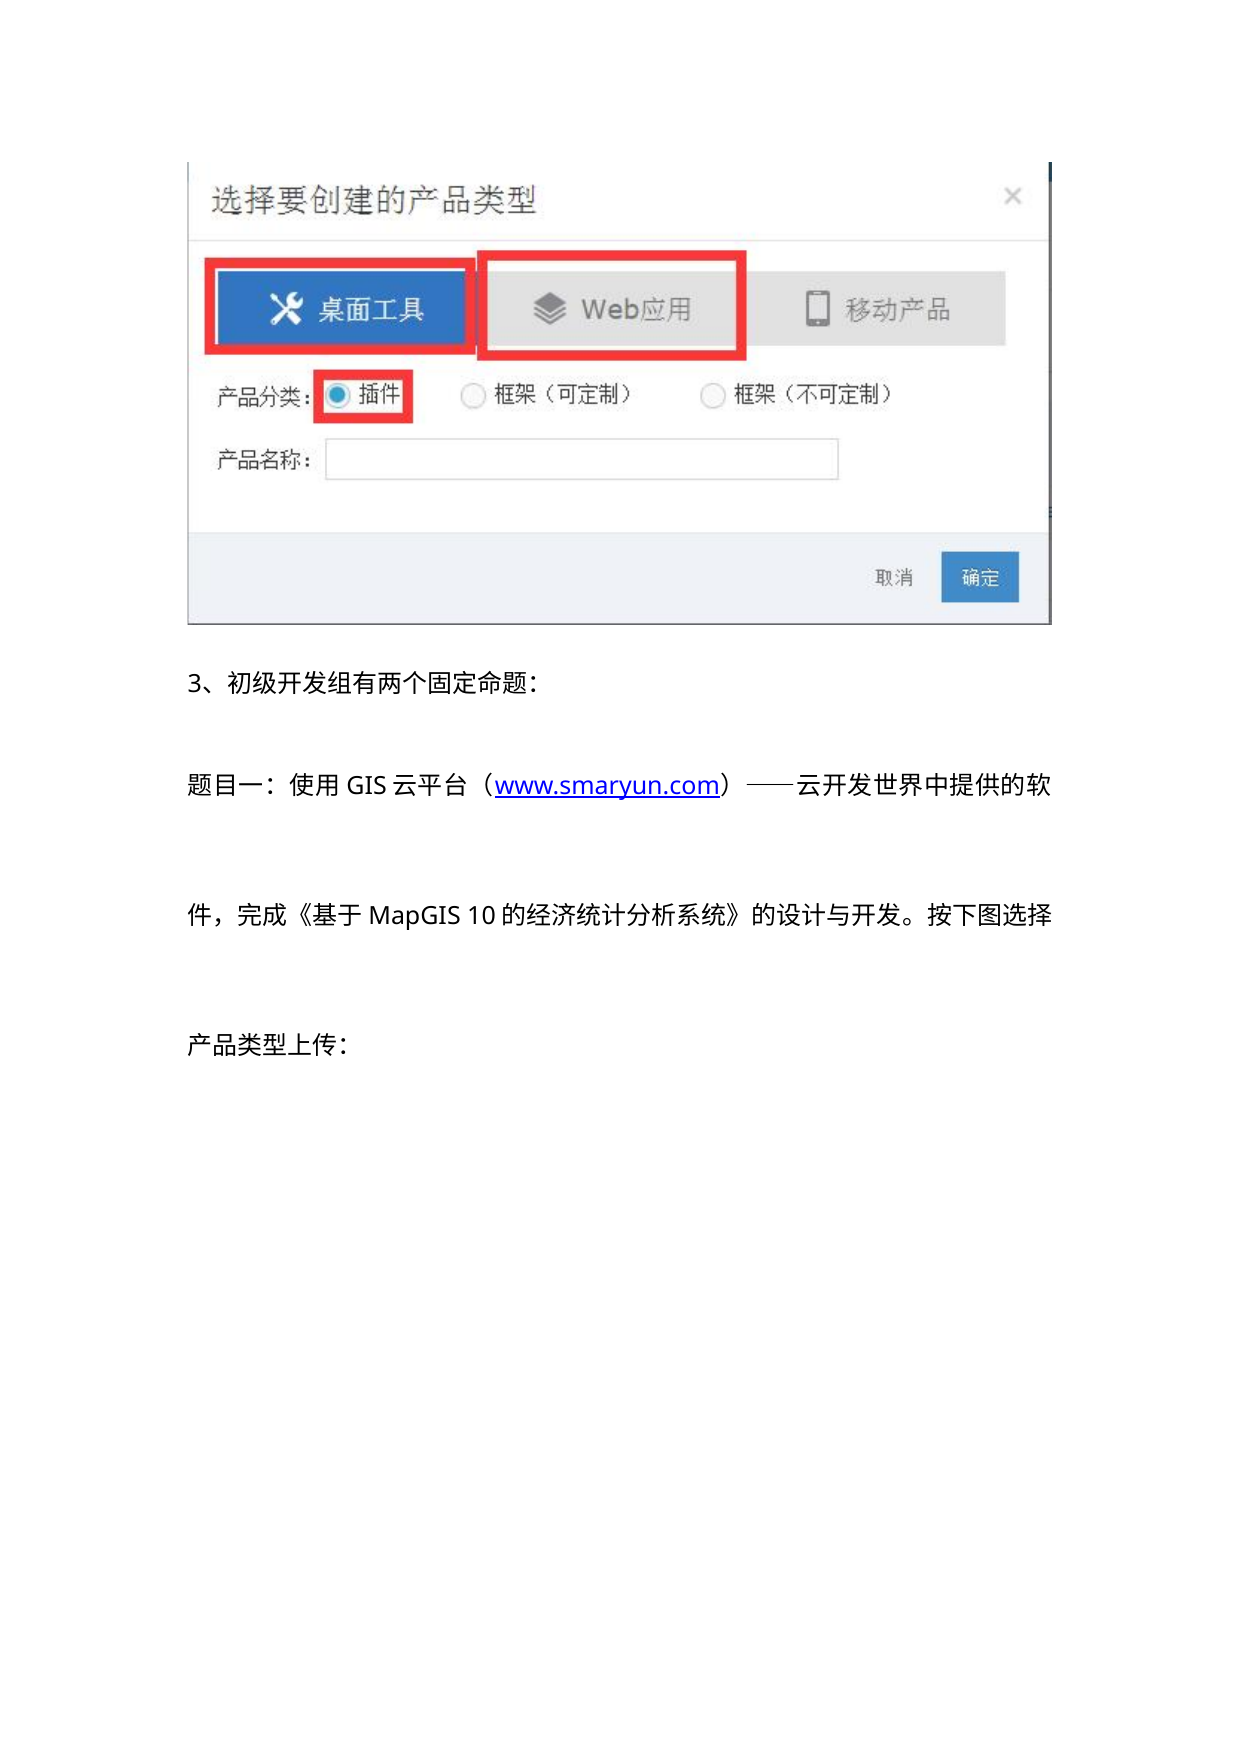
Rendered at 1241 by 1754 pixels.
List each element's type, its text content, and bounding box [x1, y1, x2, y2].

list 初级开发组有两个固定命题： [187, 649, 1053, 714]
picture [187, 162, 1052, 625]
list 题目一：使用GIS云平台（www.smaryun.com）——云开发世界中提供的软件，完成《基于MapGIS 10的经济统计分析系统》的设计与开发。按下图选择产品类型上传： [187, 751, 1053, 1076]
